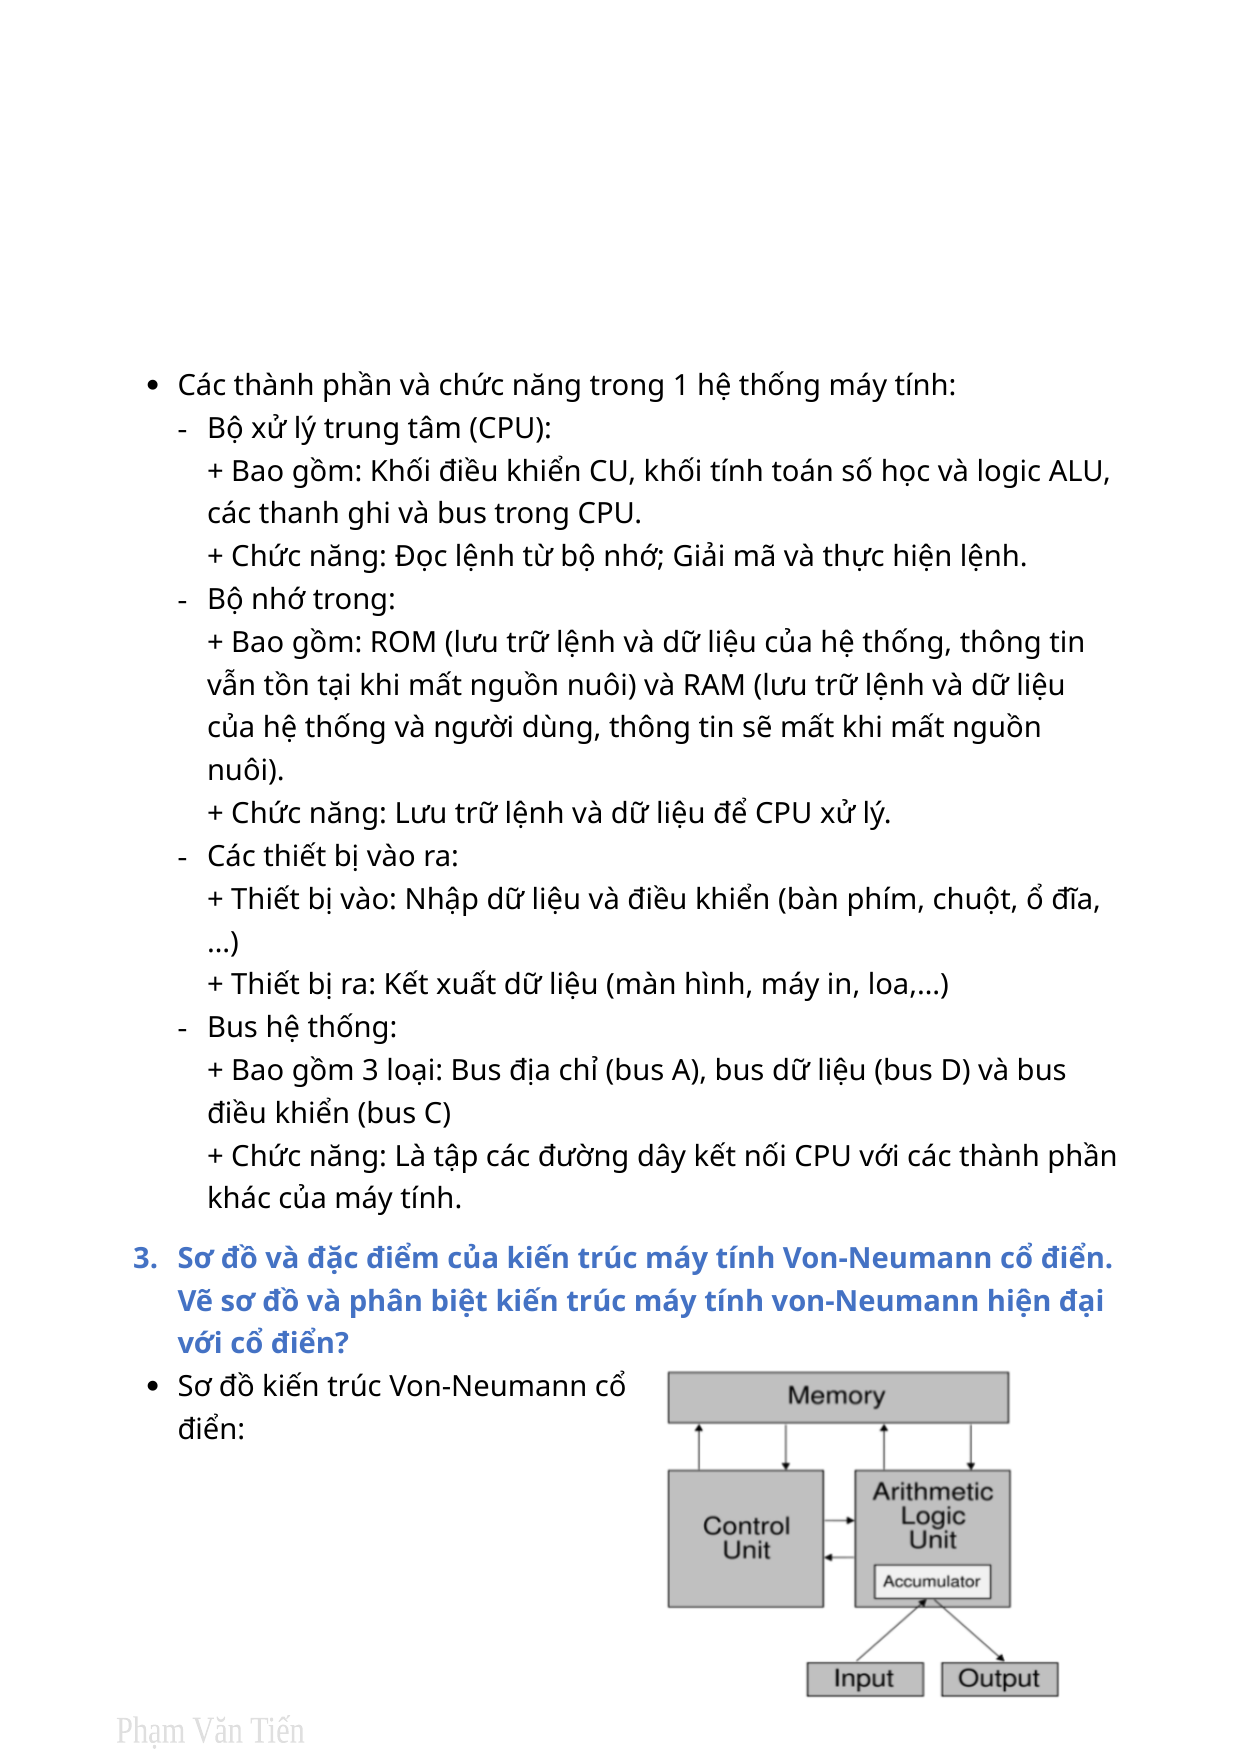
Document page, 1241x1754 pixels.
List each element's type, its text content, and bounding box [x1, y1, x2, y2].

list Sơ đồ kiến trúc Von-Neumann cổ điển: [148, 1366, 1122, 1448]
list + Bao gồm: ROM (lưu trữ lệnh và dữ liệu của hệ thống, thông tin vẫn tồn tại khi mất nguồn nuôi) và RAM (lưu trữ lệnh và dữ liệu của hệ thống và người dùng, thông tin sẽ mất khi mất nguồn nuôi). [207, 621, 1122, 789]
list Các thiết bị vào ra: [177, 835, 1122, 875]
list Bộ nhớ trong: [177, 578, 1122, 618]
list + Chức năng: Đọc lệnh từ bộ nhớ; Giải mã và thực hiện lệnh. [207, 536, 1122, 575]
list + Thiết bị vào: Nhập dữ liệu và điều khiển (bàn phím, chuột, ổ đĩa,…) [207, 878, 1122, 961]
picture [657, 1367, 1060, 1699]
list + Bao gồm 3 loại: Bus địa chỉ (bus A), bus dữ liệu (bus D) và bus điều khiển (bus C) [207, 1049, 1122, 1132]
list Các thành phần và chức năng trong 1 hệ thống máy tính: [148, 364, 1122, 404]
list + Thiết bị ra: Kết xuất dữ liệu (màn hình, máy in, loa,…) [207, 964, 1122, 1003]
list Bộ xử lý trung tâm (CPU): [177, 407, 1122, 447]
list + Chức năng: Lưu trữ lệnh và dữ liệu để CPU xử lý. [207, 792, 1122, 832]
list + Bao gồm: Khối điều khiển CU, khối tính toán số học và logic ALU, các thanh ghi và bus trong CPU. [207, 450, 1122, 532]
list + Chức năng: Là tập các đường dây kết nối CPU với các thành phần khác của máy tính. [207, 1135, 1122, 1217]
list Bus hệ thống: [177, 1006, 1122, 1046]
subtitle Sơ đồ và đặc điểm của kiến trúc máy tính Von-Neumann cổ điển. Vẽ sơ đồ và phân biệt kiến trúc máy tính von-Neumann hiện đại với cổ điển? [133, 1237, 1122, 1362]
